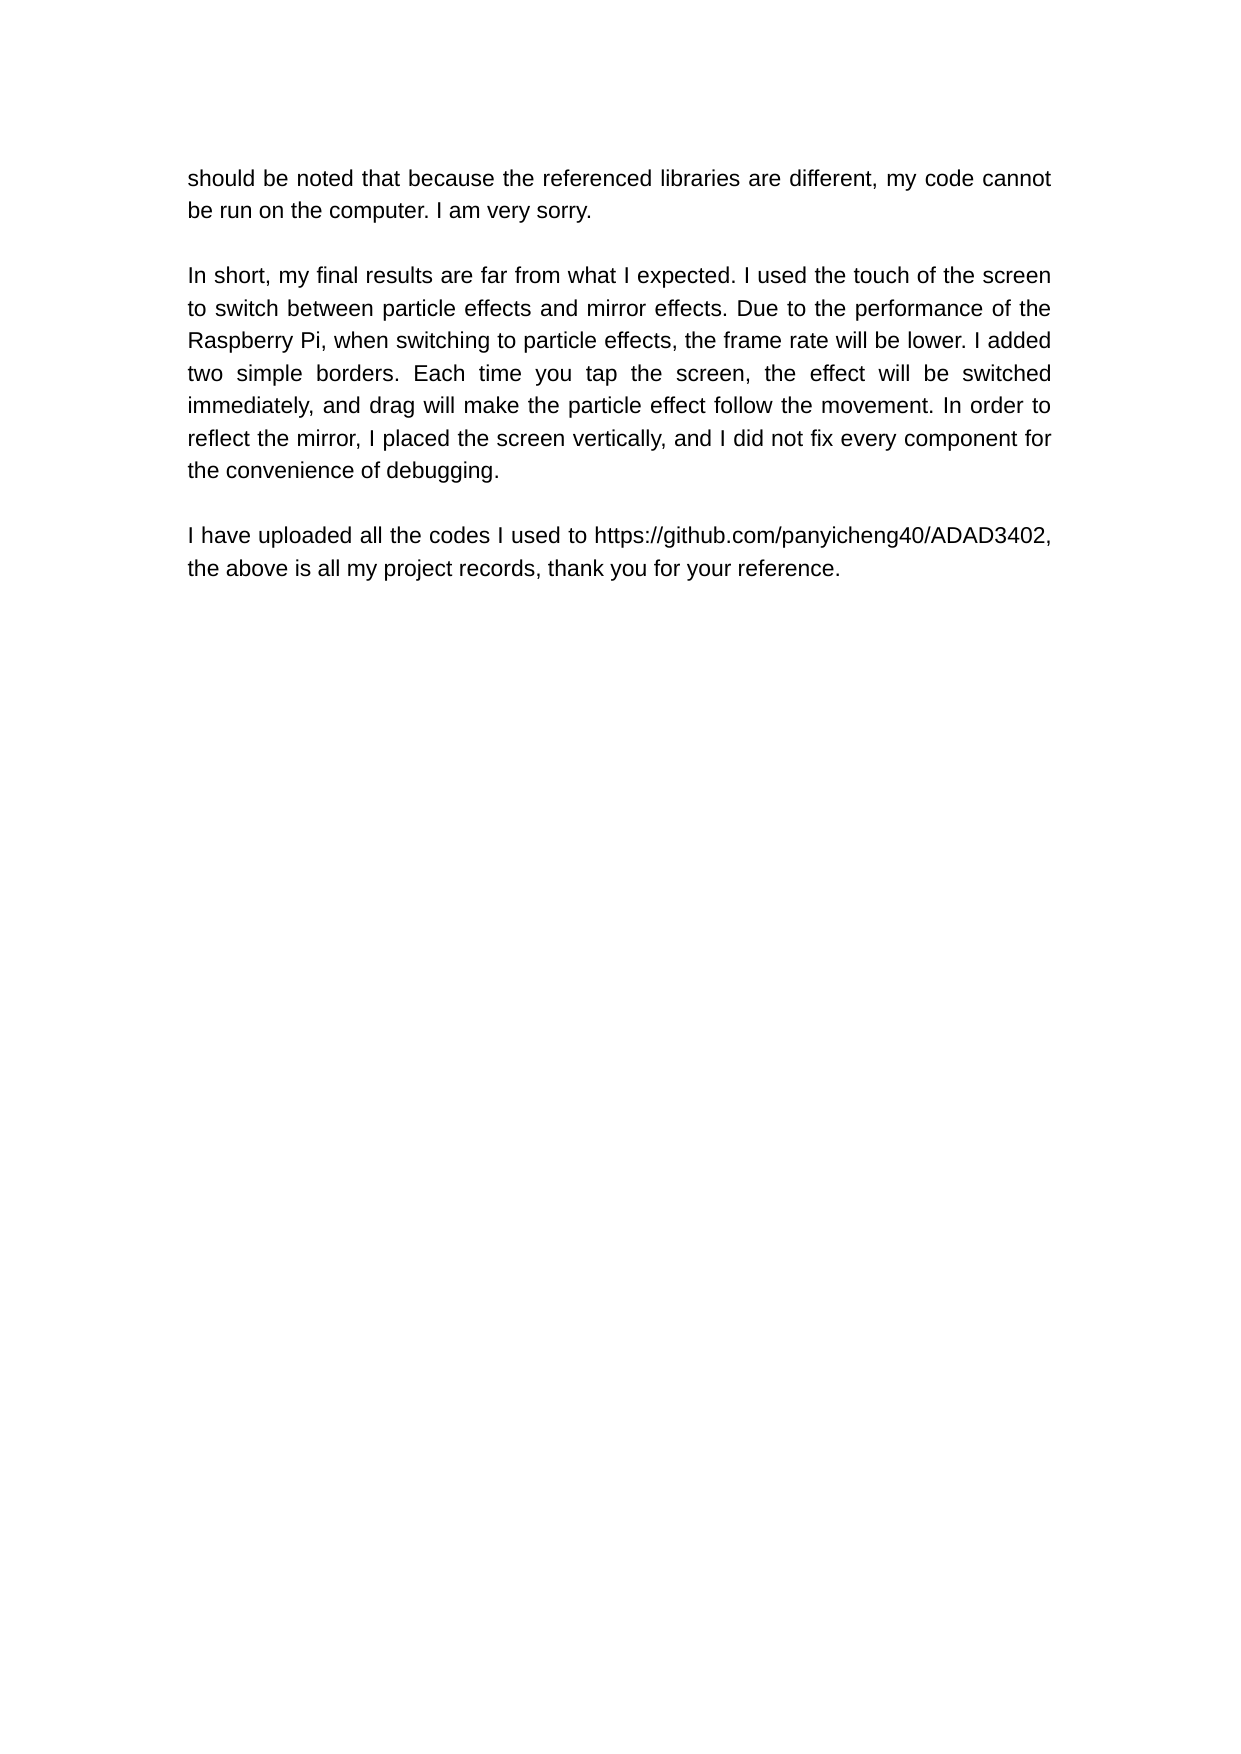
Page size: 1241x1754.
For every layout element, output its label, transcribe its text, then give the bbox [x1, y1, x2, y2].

text I have uploaded all the codes I used to https://github.com/panyicheng40/ADAD3402, the above is all my project records, thank you for your reference. [187, 519, 1053, 584]
text In short, my final results are far from what I expected. I used the touch of the screen to switch between particle effects and mirror effects. Due to the performance of the Raspberry Pi, when switching to particle effects, the frame rate will be lower. I added two simple borders. Each time you tap the screen, the effect will be switched immediately, and drag will make the particle effect follow the movement. In order to reflect the mirror, I placed the screen vertically, and I did not fix every component for the convenience of debugging. [187, 259, 1053, 487]
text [187, 162, 1053, 227]
